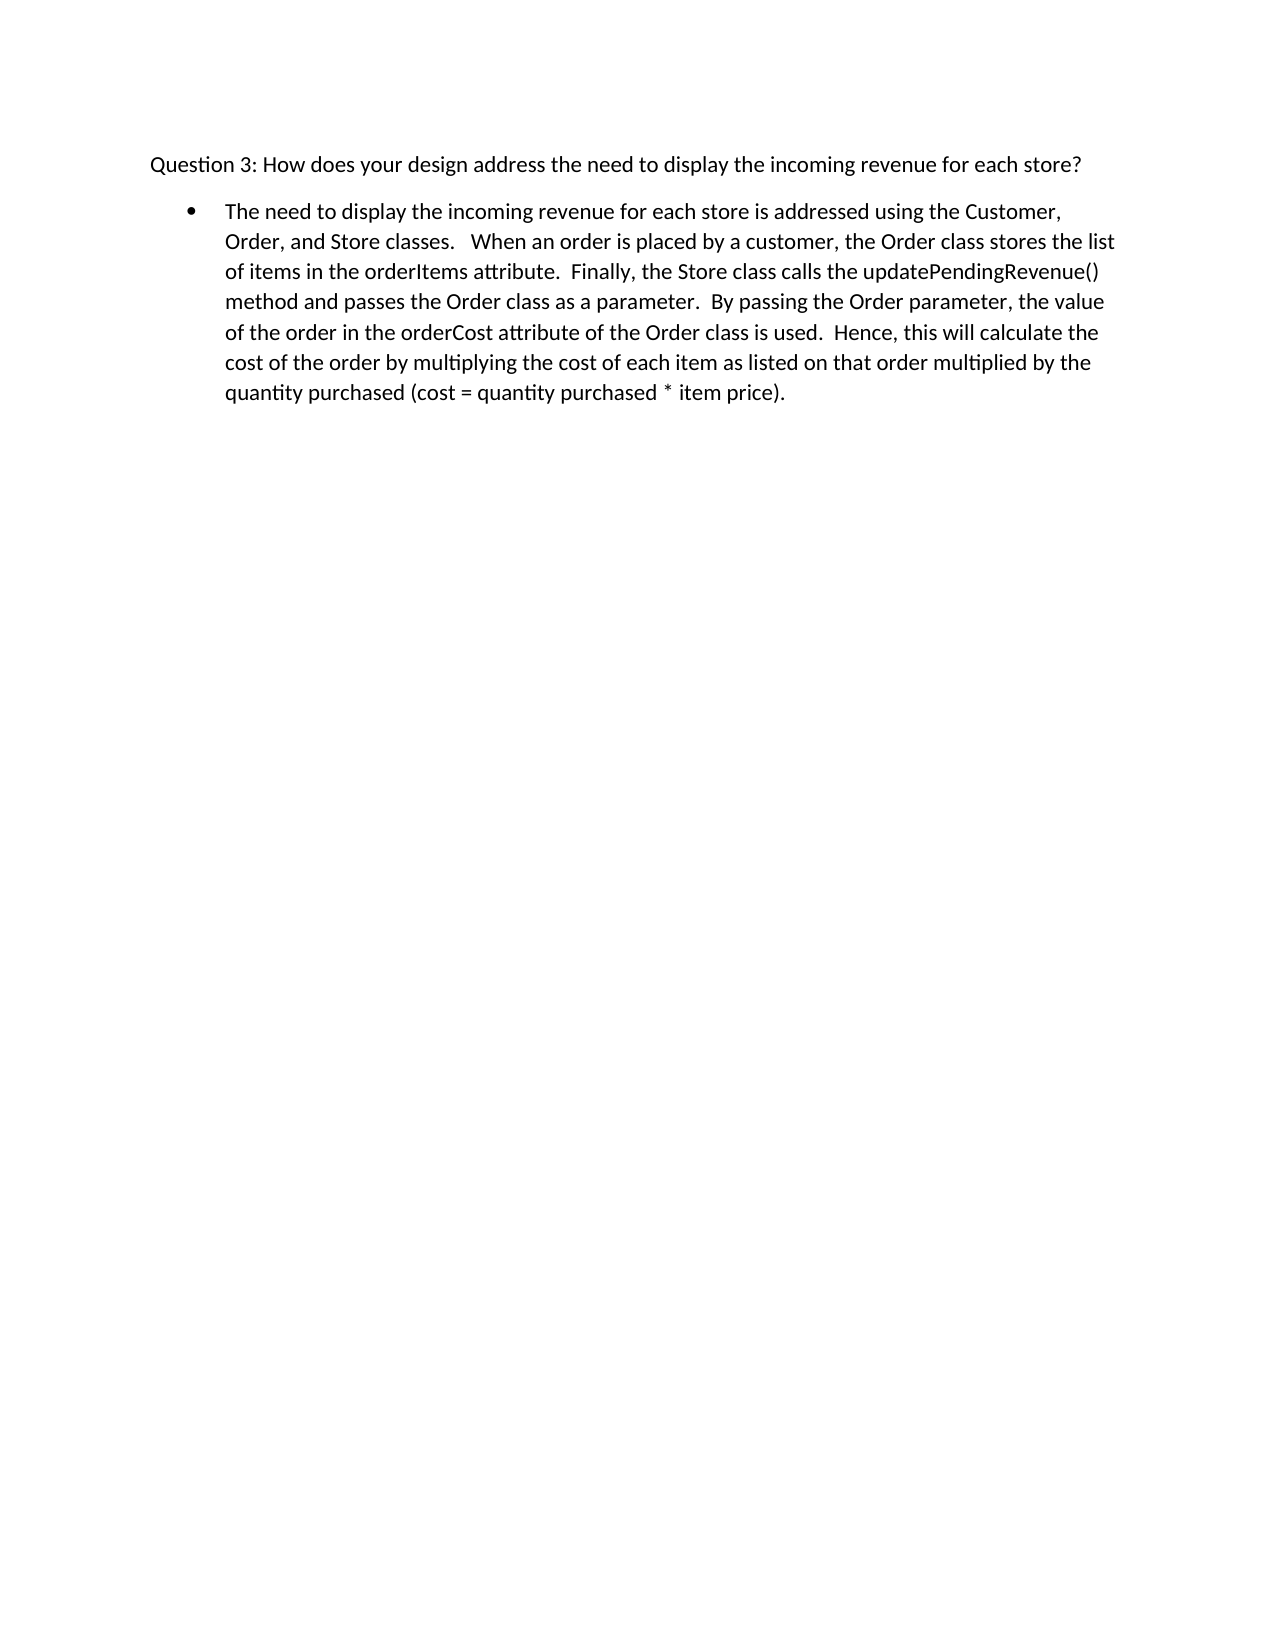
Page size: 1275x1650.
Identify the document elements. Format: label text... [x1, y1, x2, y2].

text Question 3: How does your design address the need to display the incoming revenue for each store? [150, 150, 1125, 178]
list The need to display the incoming revenue for each store is addressed using the Customer, Order, and Store classes. When an order is placed by a customer, the Order class stores the list of items in the orderItems attribute. Finally, the Store class calls the updatePendingRevenue() method and passes the Order class as a parameter. By passing the Order parameter, the value of the order in the orderCost attribute of the Order class is used. Hence, this will calculate the cost of the order by multiplying the cost of each item as listed on that order multiplied by the quantity purchased (cost = quantity purchased * item price). [187, 197, 1125, 406]
